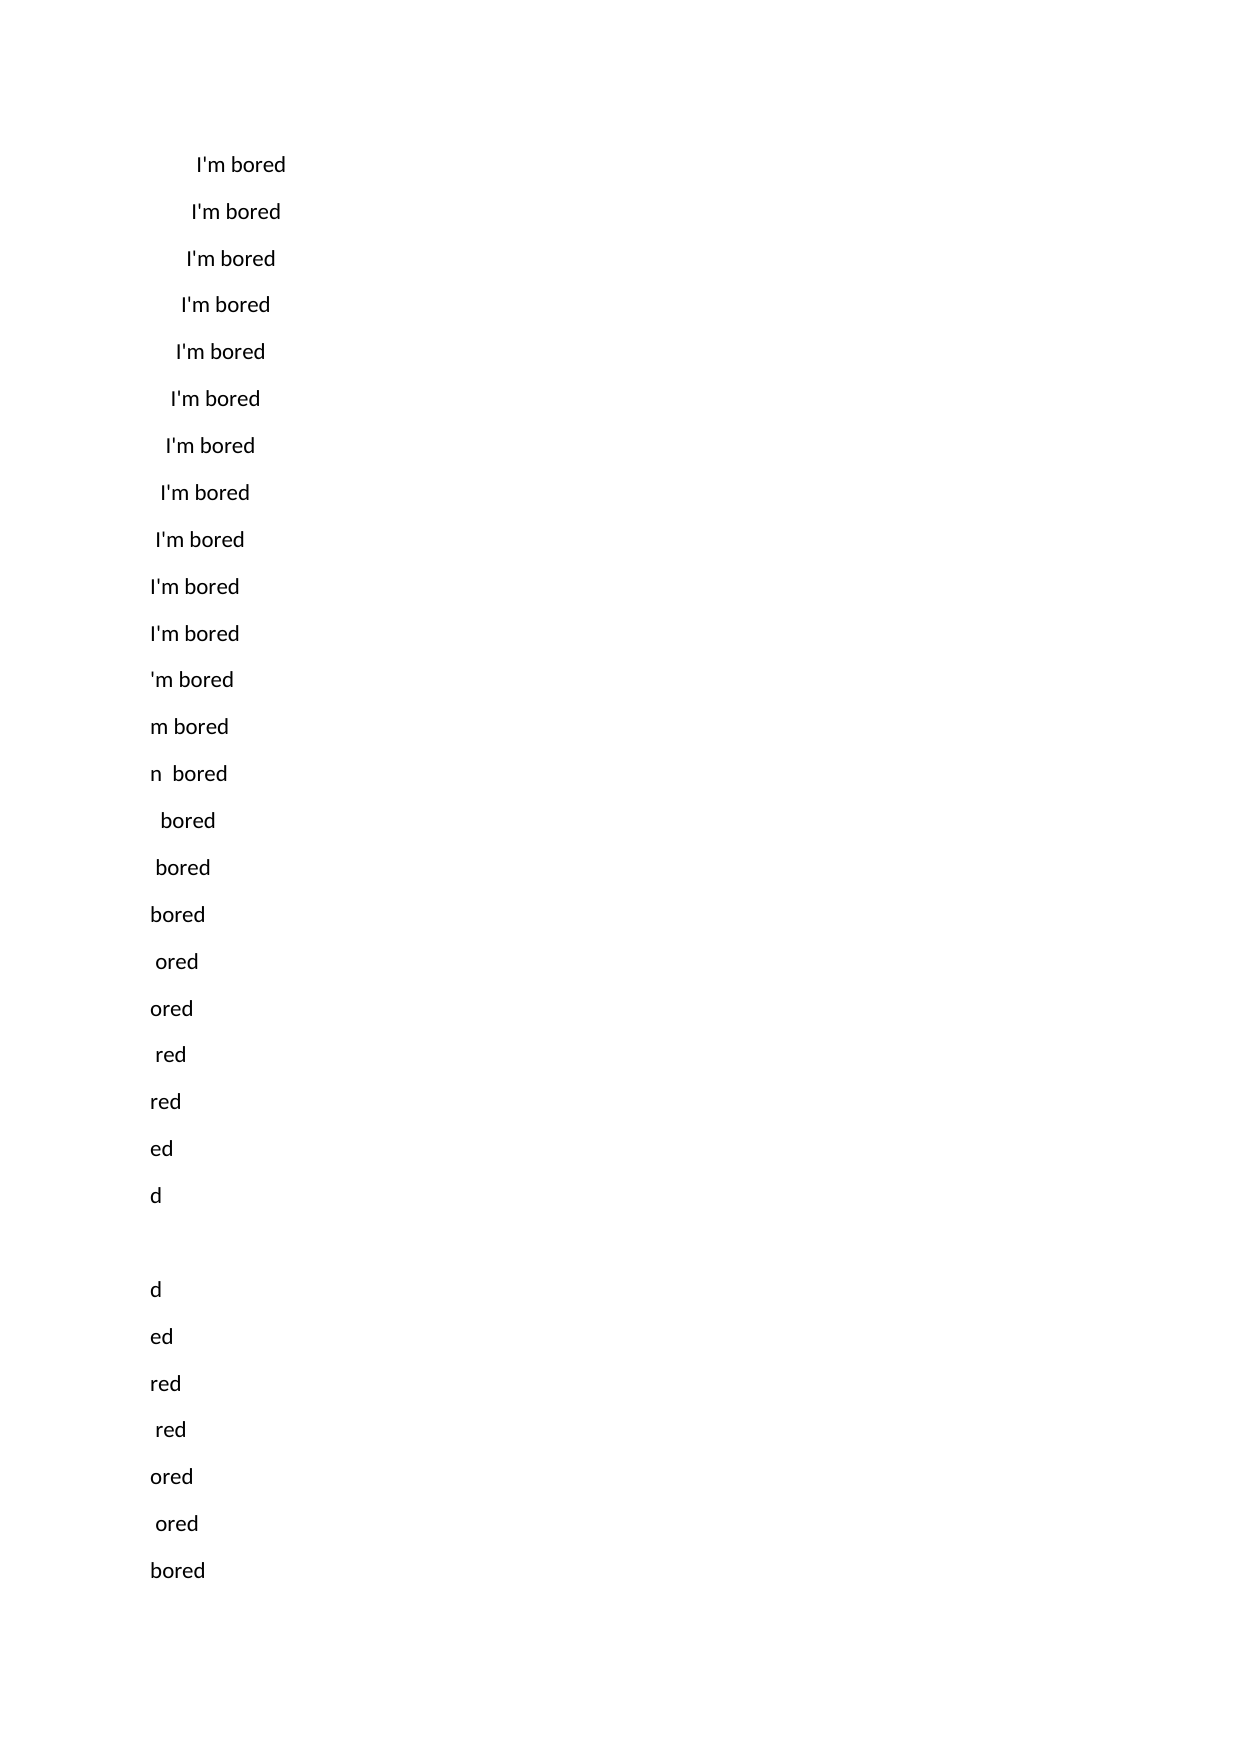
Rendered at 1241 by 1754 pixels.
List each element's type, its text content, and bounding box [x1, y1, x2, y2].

text ored [150, 1462, 1090, 1491]
text I'm bored [150, 572, 1090, 600]
text I'm bored [150, 431, 1090, 459]
text d [150, 1181, 1090, 1209]
text bored [150, 900, 1090, 928]
text I'm bored [150, 619, 1090, 647]
text I'm bored [150, 525, 1090, 553]
text ored [150, 994, 1090, 1022]
text bored [150, 853, 1090, 881]
text red [150, 1087, 1090, 1116]
text 'm bored [150, 666, 1090, 694]
text red [150, 1369, 1090, 1397]
text I'm bored [150, 150, 1090, 178]
text ed [150, 1322, 1090, 1350]
text bored [150, 1556, 1090, 1584]
text ed [150, 1134, 1090, 1162]
text d [150, 1275, 1090, 1303]
text red [150, 1416, 1090, 1444]
text m bored [150, 712, 1090, 741]
text I'm bored [150, 244, 1090, 272]
text ored [150, 1509, 1090, 1537]
text I'm bored [150, 197, 1090, 225]
text I'm bored [150, 384, 1090, 412]
text n bored [150, 759, 1090, 787]
text ored [150, 947, 1090, 975]
text I'm bored [150, 291, 1090, 319]
text bored [150, 806, 1090, 834]
text I'm bored [150, 337, 1090, 366]
text red [150, 1041, 1090, 1069]
text I'm bored [150, 478, 1090, 506]
